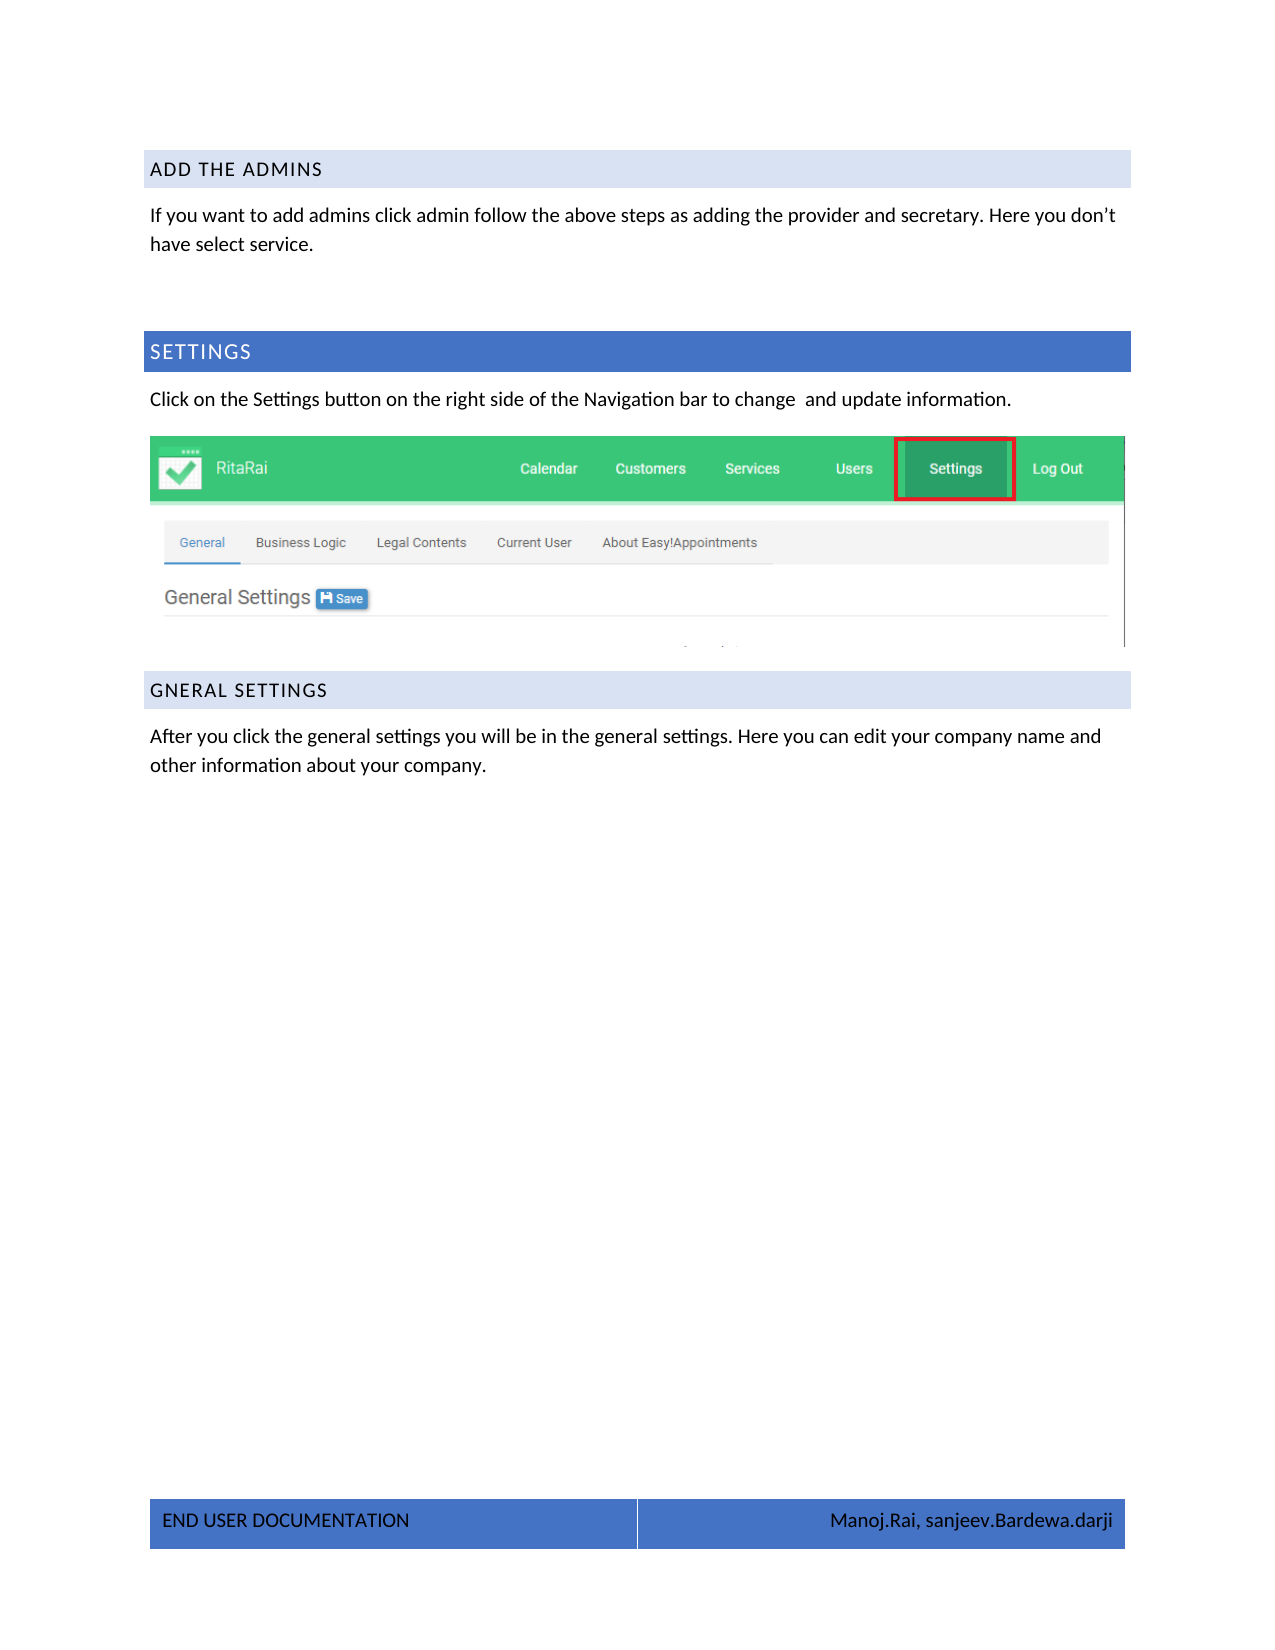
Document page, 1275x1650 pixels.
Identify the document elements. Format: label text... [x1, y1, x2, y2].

text Click on the Settings button on the right side of the Navigation bar to change and update information. [150, 386, 1125, 412]
text After you click the general settings you will be in the general settings. Here you can edit your company name and other information about your company. [150, 723, 1125, 778]
subtitle add the admins [150, 156, 1125, 182]
picture [150, 436, 1125, 647]
subtitle settings [150, 338, 1125, 366]
subtitle Gneral settings [150, 678, 1125, 703]
text If you want to add admins click admin follow the above steps as adding the provider and secretary. Here you don’t have select service. [150, 202, 1125, 257]
